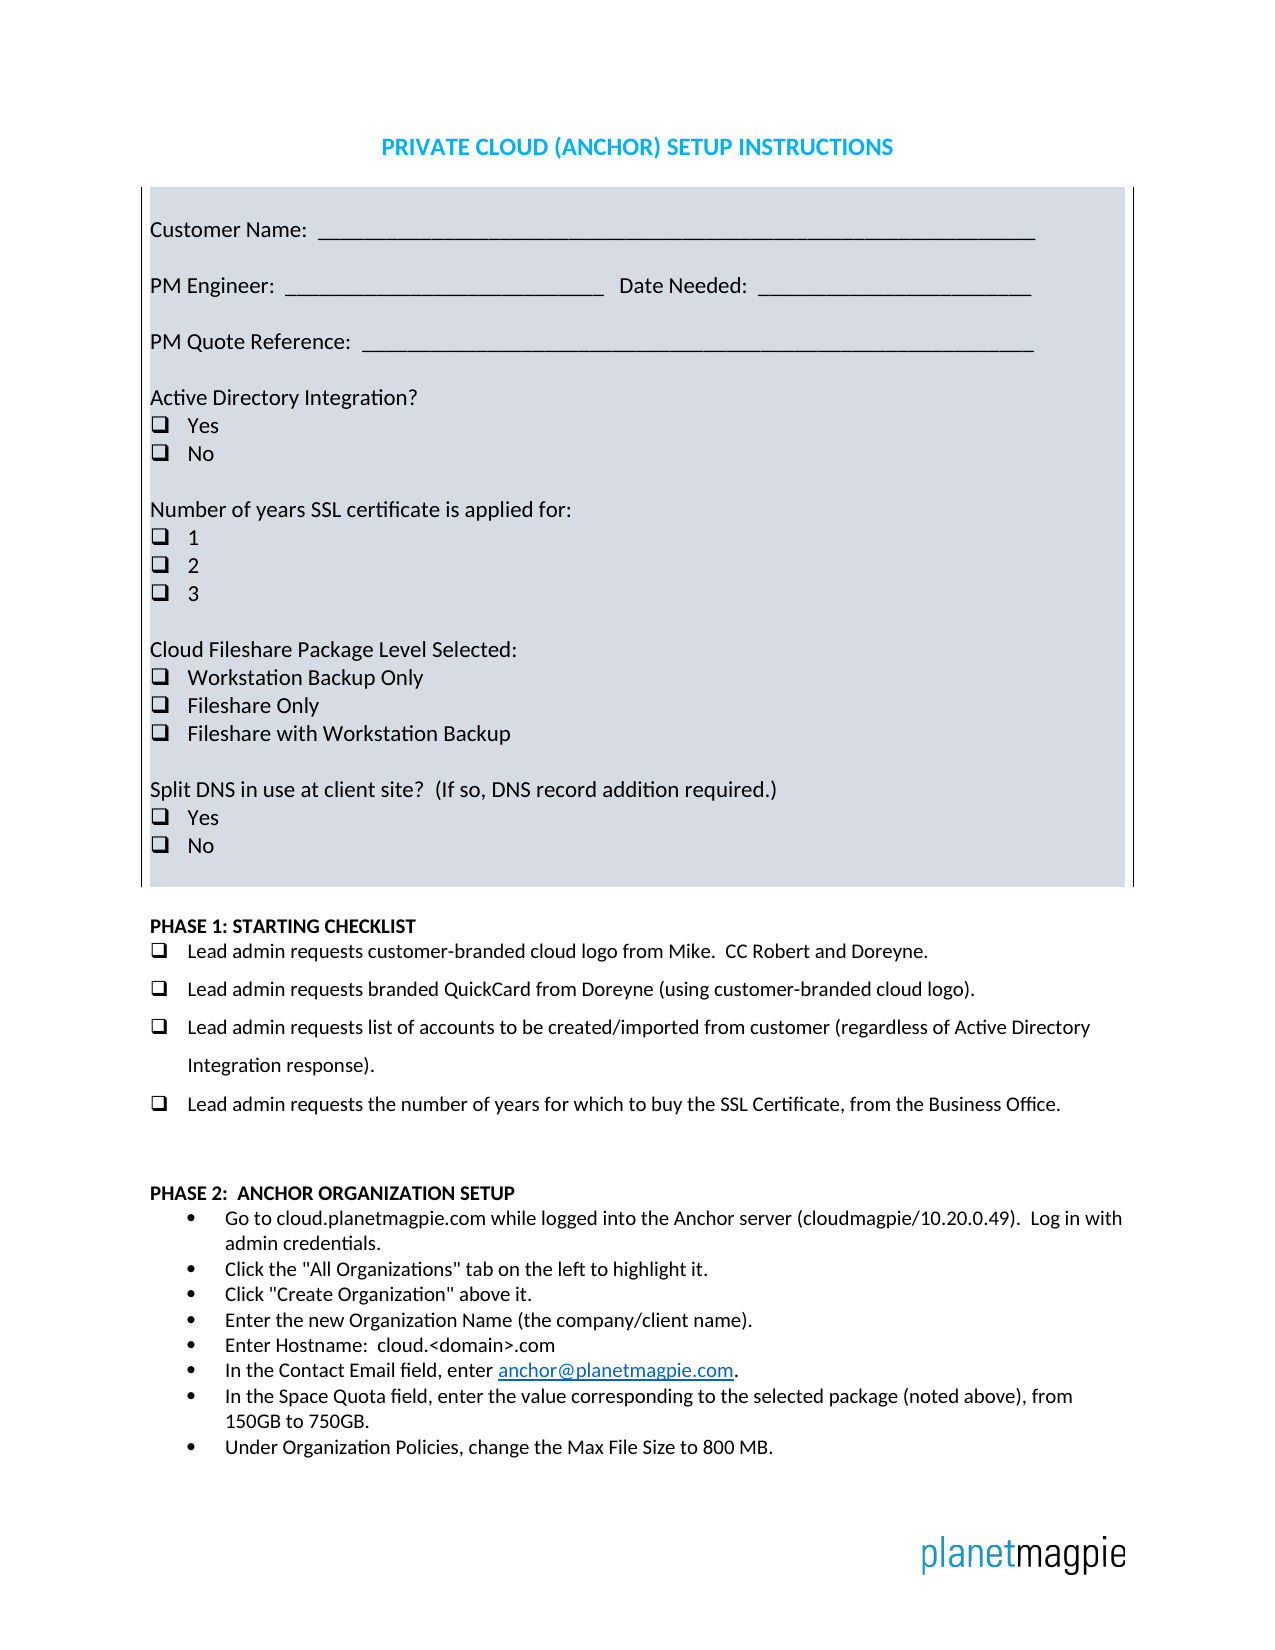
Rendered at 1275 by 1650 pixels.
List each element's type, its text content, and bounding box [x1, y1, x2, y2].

text Split DNS in use at client site? (If so, DNS record addition required.) [150, 775, 1125, 803]
list Enter the new Organization Name (the company/client name). [187, 1307, 1125, 1332]
list 1 [150, 523, 1125, 551]
text Number of years SSL certificate is applied for: [150, 495, 1125, 523]
list Lead admin requests branded QuickCard from Doreyne (using customer-branded cloud logo). [150, 976, 1125, 1002]
list Click "Create Organization" above it. [187, 1281, 1125, 1307]
list Lead admin requests customer-branded cloud logo from Mike. CC Robert and Doreyne. [150, 938, 1125, 964]
list No [150, 439, 1125, 495]
list No [150, 831, 1125, 859]
list Lead admin requests the number of years for which to buy the SSL Certificate, from the Business Office. [150, 1091, 1125, 1116]
list Fileshare with Workstation Backup [150, 719, 1125, 775]
list 3 [150, 579, 1125, 635]
text Customer Name: _______________________________________________________________ [150, 187, 1125, 243]
list Under Organization Policies, change the Max File Size to 800 MB. [187, 1434, 1125, 1459]
list Yes [150, 803, 1125, 831]
list Fileshare Only [150, 691, 1125, 719]
text Cloud Fileshare Package Level Selected: [150, 635, 1125, 663]
text PRIVATE CLOUD (ANCHOR) SETUP INSTRUCTIONS [150, 131, 1125, 162]
text PHASE 2: ANCHOR ORGANIZATION SETUP [150, 1180, 1125, 1205]
list Lead admin requests list of accounts to be created/imported from customer (regardless of Active Directory Integration response). [150, 1014, 1125, 1078]
list Workstation Backup Only [150, 663, 1125, 691]
list Yes [150, 411, 1125, 439]
text Active Directory Integration? [150, 383, 1125, 411]
picture [922, 1536, 1125, 1575]
list Enter Hostname: cloud.<domain>.com [187, 1332, 1125, 1358]
picture [925, 1548, 933, 1564]
list Go to cloud.planetmagpie.com while logged into the Anchor server (cloudmagpie/10.20.0.49). Log in with admin credentials. [187, 1205, 1125, 1256]
list In the Space Quota field, enter the value corresponding to the selected package (noted above), from 150GB to 750GB. [187, 1383, 1125, 1434]
text PM Quote Reference: ___________________________________________________________ [150, 299, 1125, 383]
text PM Engineer: ____________________________ Date Needed: ________________________ [150, 271, 1125, 299]
text PHASE 1: STARTING CHECKLIST [150, 913, 1125, 938]
list In the Contact Email field, enter anchor@planetmagpie.com. [187, 1358, 1125, 1383]
list 2 [150, 551, 1125, 579]
list Click the "All Organizations" tab on the left to highlight it. [187, 1256, 1125, 1281]
